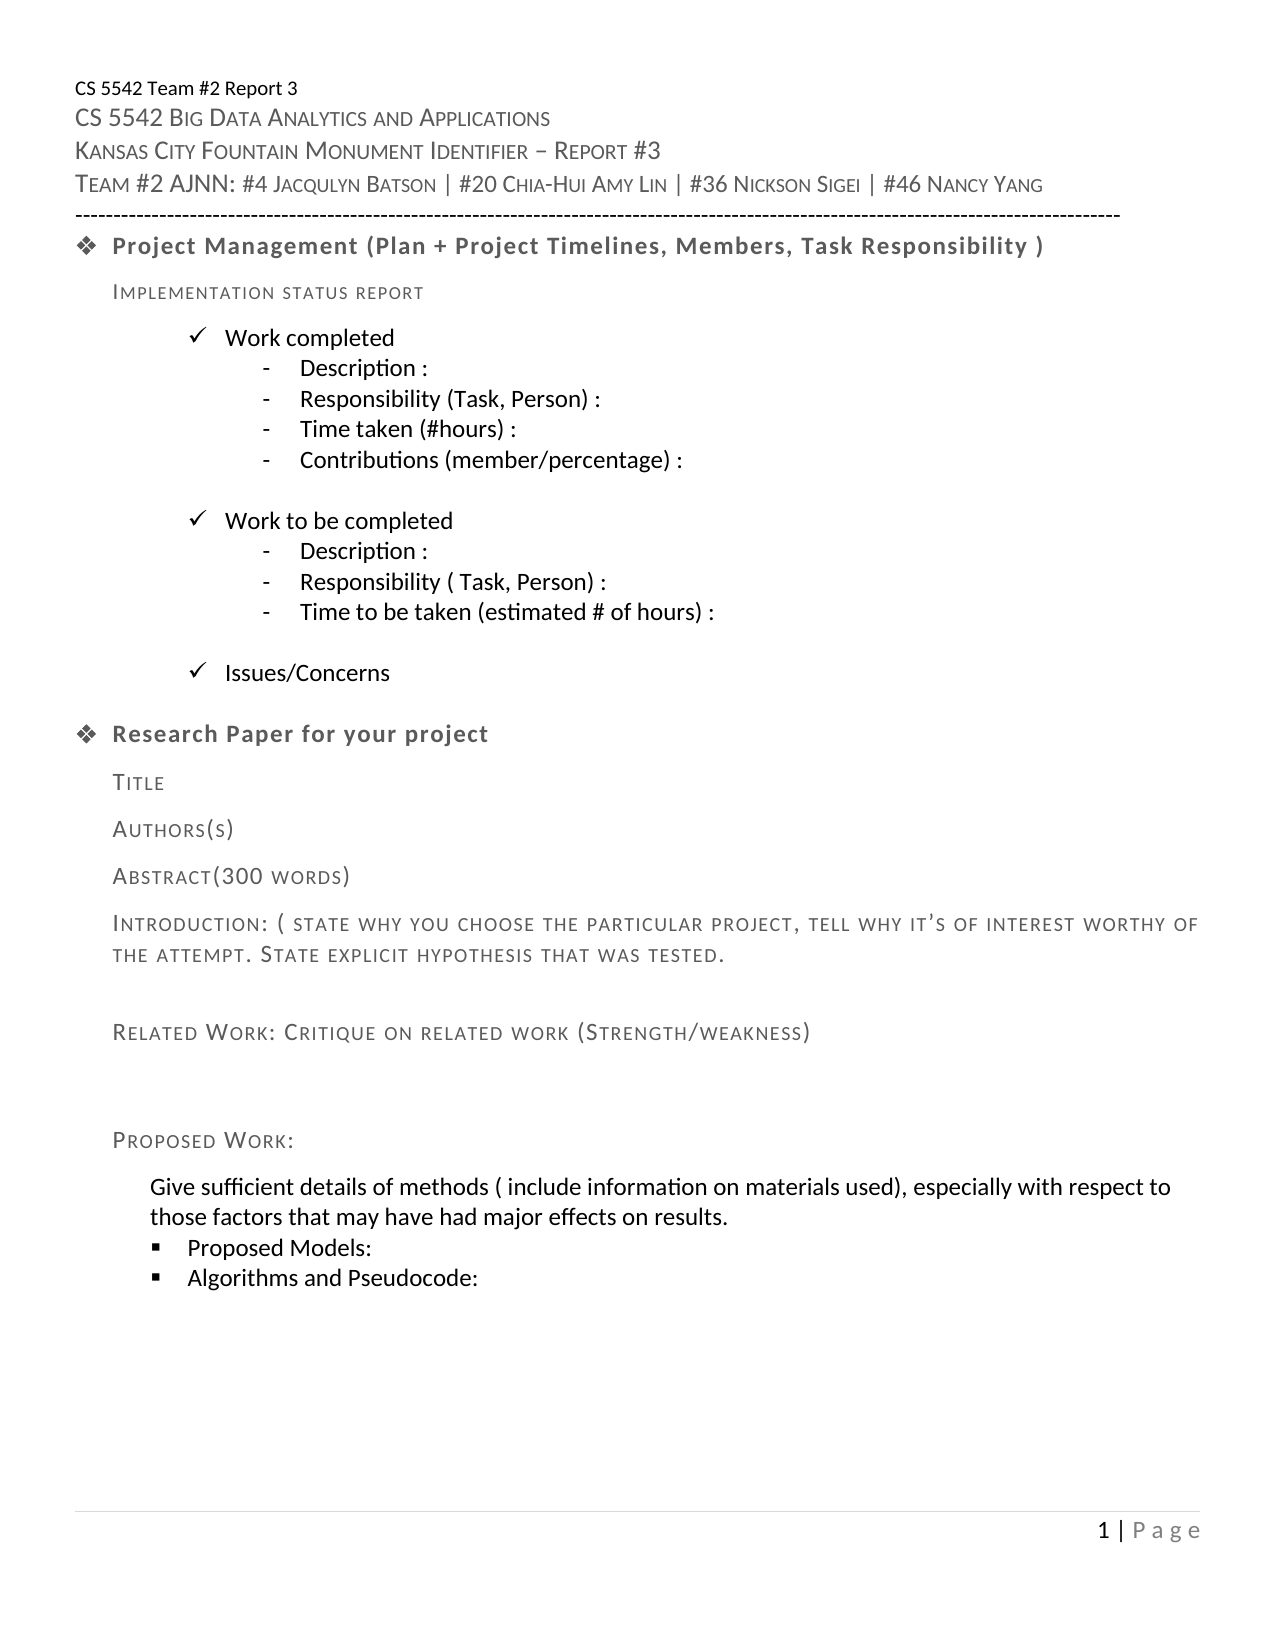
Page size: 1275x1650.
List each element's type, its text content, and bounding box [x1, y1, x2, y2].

subtitle Implementation status report [112, 277, 1200, 305]
list Proposed Models: [150, 1232, 1200, 1263]
list Work to be completed [187, 505, 1200, 536]
list Algorithms and Pseudocode: [150, 1263, 1200, 1293]
list Issues/Concerns [187, 658, 1200, 688]
list Contributions (member/percentage) : [262, 444, 1200, 474]
text CS 5542 Big Data Analytics and Applications Kansas City Fountain Monument Identifier – Report #3 [75, 100, 1200, 166]
text ----------------------------------------------------------------------------------------------------------------------------------------- [75, 199, 1200, 230]
list Description : [262, 536, 1200, 566]
subtitle Research Paper for your project [75, 719, 1200, 749]
list Time to be taken (estimated # of hours) : [262, 597, 1200, 627]
subtitle Authors(s) [112, 813, 1200, 843]
list Time taken (#hours) : [262, 413, 1200, 444]
list Responsibility (Task, Person) : [262, 383, 1200, 413]
list Give sufficient details of methods ( include information on materials used), especially with respect to those factors that may have had major effects on results. [150, 1171, 1200, 1232]
subtitle Related Work: Critique on related work (Strength/weakness) [112, 1016, 1200, 1046]
list Responsibility ( Task, Person) : [262, 566, 1200, 597]
subtitle Title [112, 766, 1200, 796]
subtitle Proposed Work: [112, 1124, 1200, 1154]
subtitle Abstract(300 words) [112, 860, 1200, 891]
text Team #2 AJNN: #4 Jacqulyn Batson | #20 Chia-Hui Amy Lin | #36 Nickson Sigei | #46 Nancy Yang [75, 166, 1200, 199]
list Description : [262, 352, 1200, 383]
subtitle Introduction: ( state why you choose the particular project, tell why it’s of interest worthy of the attempt. State explicit hypothesis that was tested. [112, 907, 1200, 968]
list Work completed [187, 322, 1200, 352]
subtitle Project Management (Plan + Project Timelines, Members, Task Responsibility ) [75, 230, 1200, 261]
